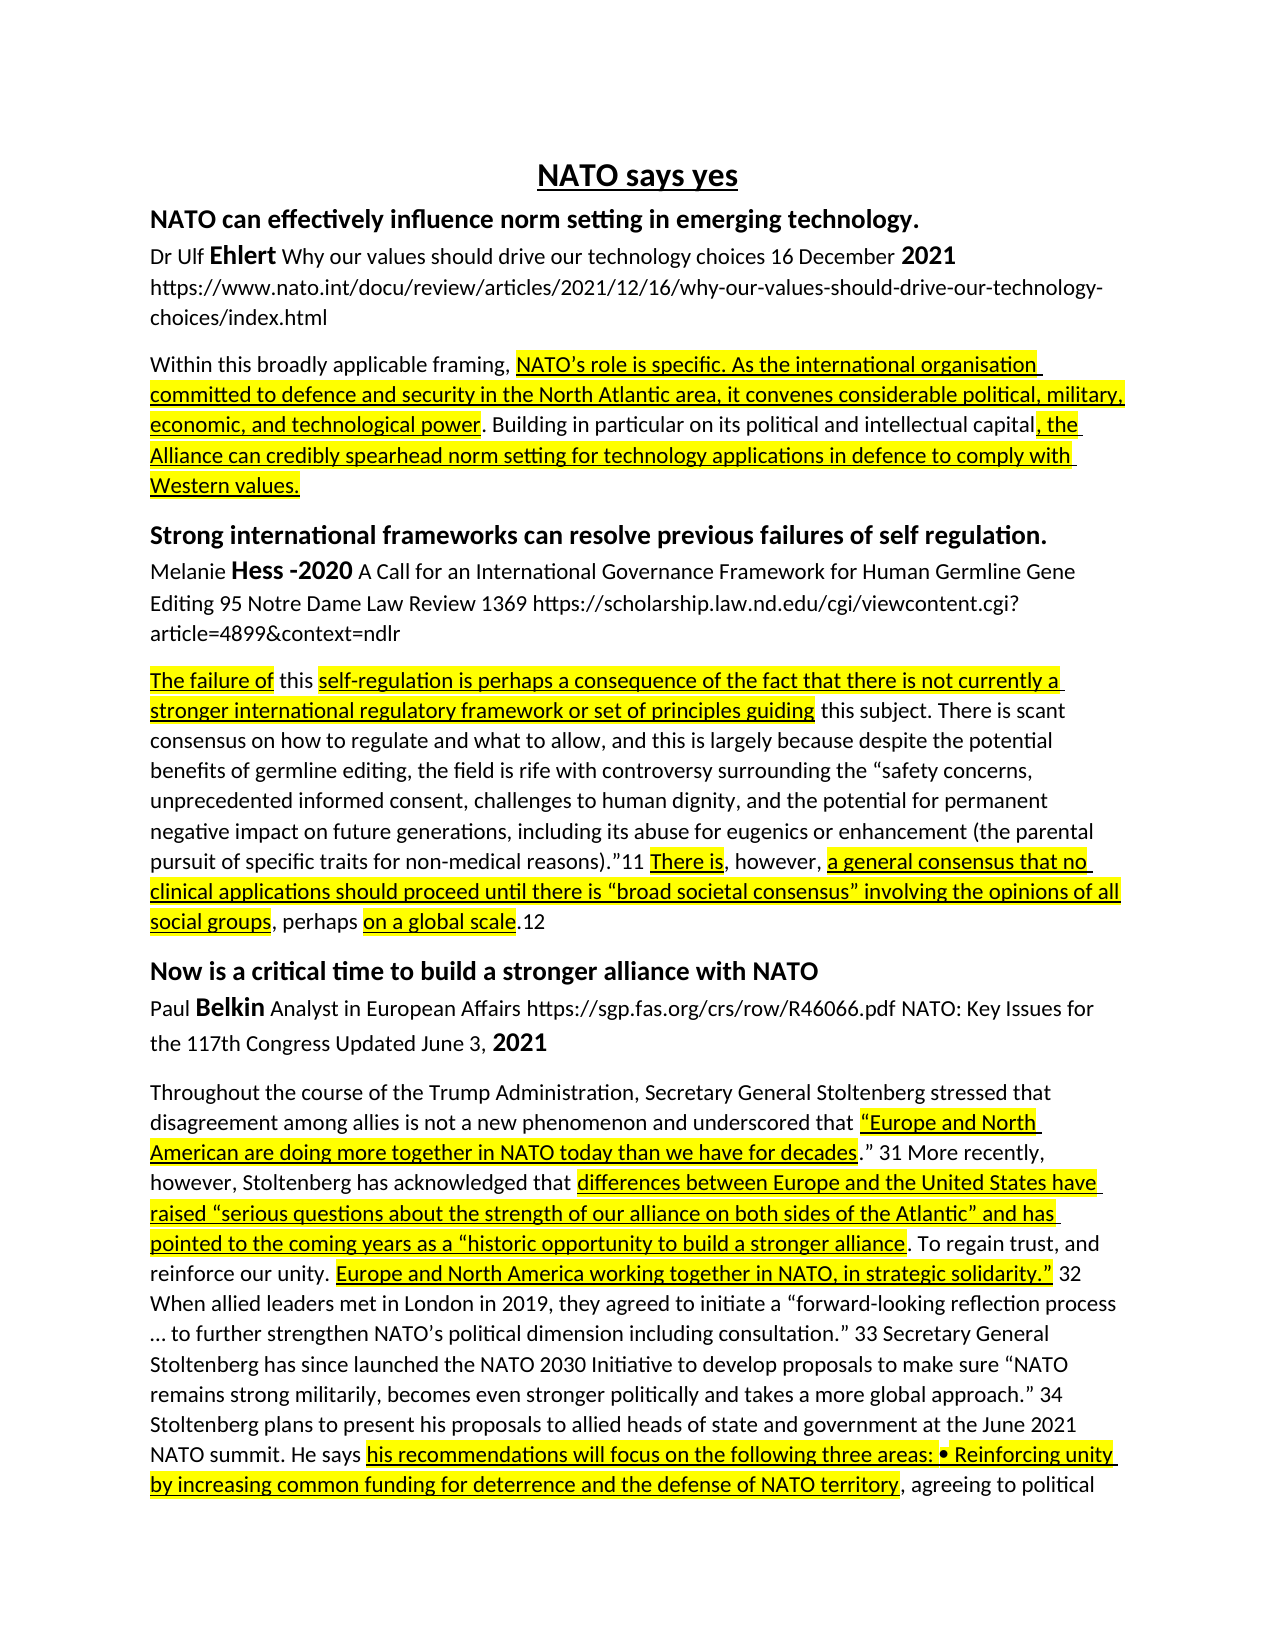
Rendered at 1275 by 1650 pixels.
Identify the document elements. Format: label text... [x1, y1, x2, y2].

text Paul Belkin Analyst in European Affairs https://sgp.fas.org/crs/row/R46066.pdf NATO: Key Issues for the 117th Congress Updated June 3, 2021 [150, 990, 1125, 1059]
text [150, 1078, 1125, 1499]
text Dr Ulf Ehlert Why our values should drive our technology choices 16 December 2021 https://www.nato.int/docu/review/articles/2021/12/16/why-our-values-should-drive-our-technology-choices/index.html [150, 238, 1125, 331]
text Within this broadly applicable framing, NATO’s role is specific. As the international organisation committed to defence and security in the North Atlantic area, it convenes considerable political, military, economic, and technological power. Building in particular on its political and intellectual capital, the Alliance can credibly spearhead norm setting for technology applications in defence to comply with Western values. [150, 350, 1125, 380]
text The failure of this self-regulation is perhaps a consequence of the fact that there is not currently a stronger international regulatory framework or set of principles guiding this subject. There is scant consensus on how to regulate and what to allow, and this is largely because despite the potential benefits of germline editing, the field is rife with controversy surrounding the “safety concerns, unprecedented informed consent, challenges to human dignity, and the potential for permanent negative impact on future generations, including its abuse for eugenics or enhancement (the parental pursuit of specific traits for non-medical reasons).”11 There is, however, a general consensus that no clinical applications should proceed until there is “broad societal consensus” involving the opinions of all social groups, perhaps on a global scale.12 [150, 666, 1125, 936]
subtitle NATO can effectively influence norm setting in emerging technology. [150, 202, 1125, 235]
subtitle Strong international frameworks can resolve previous failures of self regulation. [150, 518, 1125, 551]
subtitle Now is a critical time to build a stronger alliance with NATO [150, 954, 1125, 987]
text Within this broadly applicable framing, NATO’s role is specific. As the international organisation committed to defence and security in the North Atlantic area, it convenes considerable political, military, economic, and technological power. Building in particular on its political and intellectual capital, the Alliance can credibly spearhead norm setting for technology applications in defence to comply with Western values. [150, 408, 1125, 499]
text Melanie Hess -2020 A Call for an International Governance Framework for Human Germline Gene Editing 95 Notre Dame Law Review 1369 https://scholarship.law.nd.edu/cgi/viewcontent.cgi?article=4899&context=ndlr [150, 553, 1125, 647]
subtitle NATO says yes [150, 154, 1125, 195]
